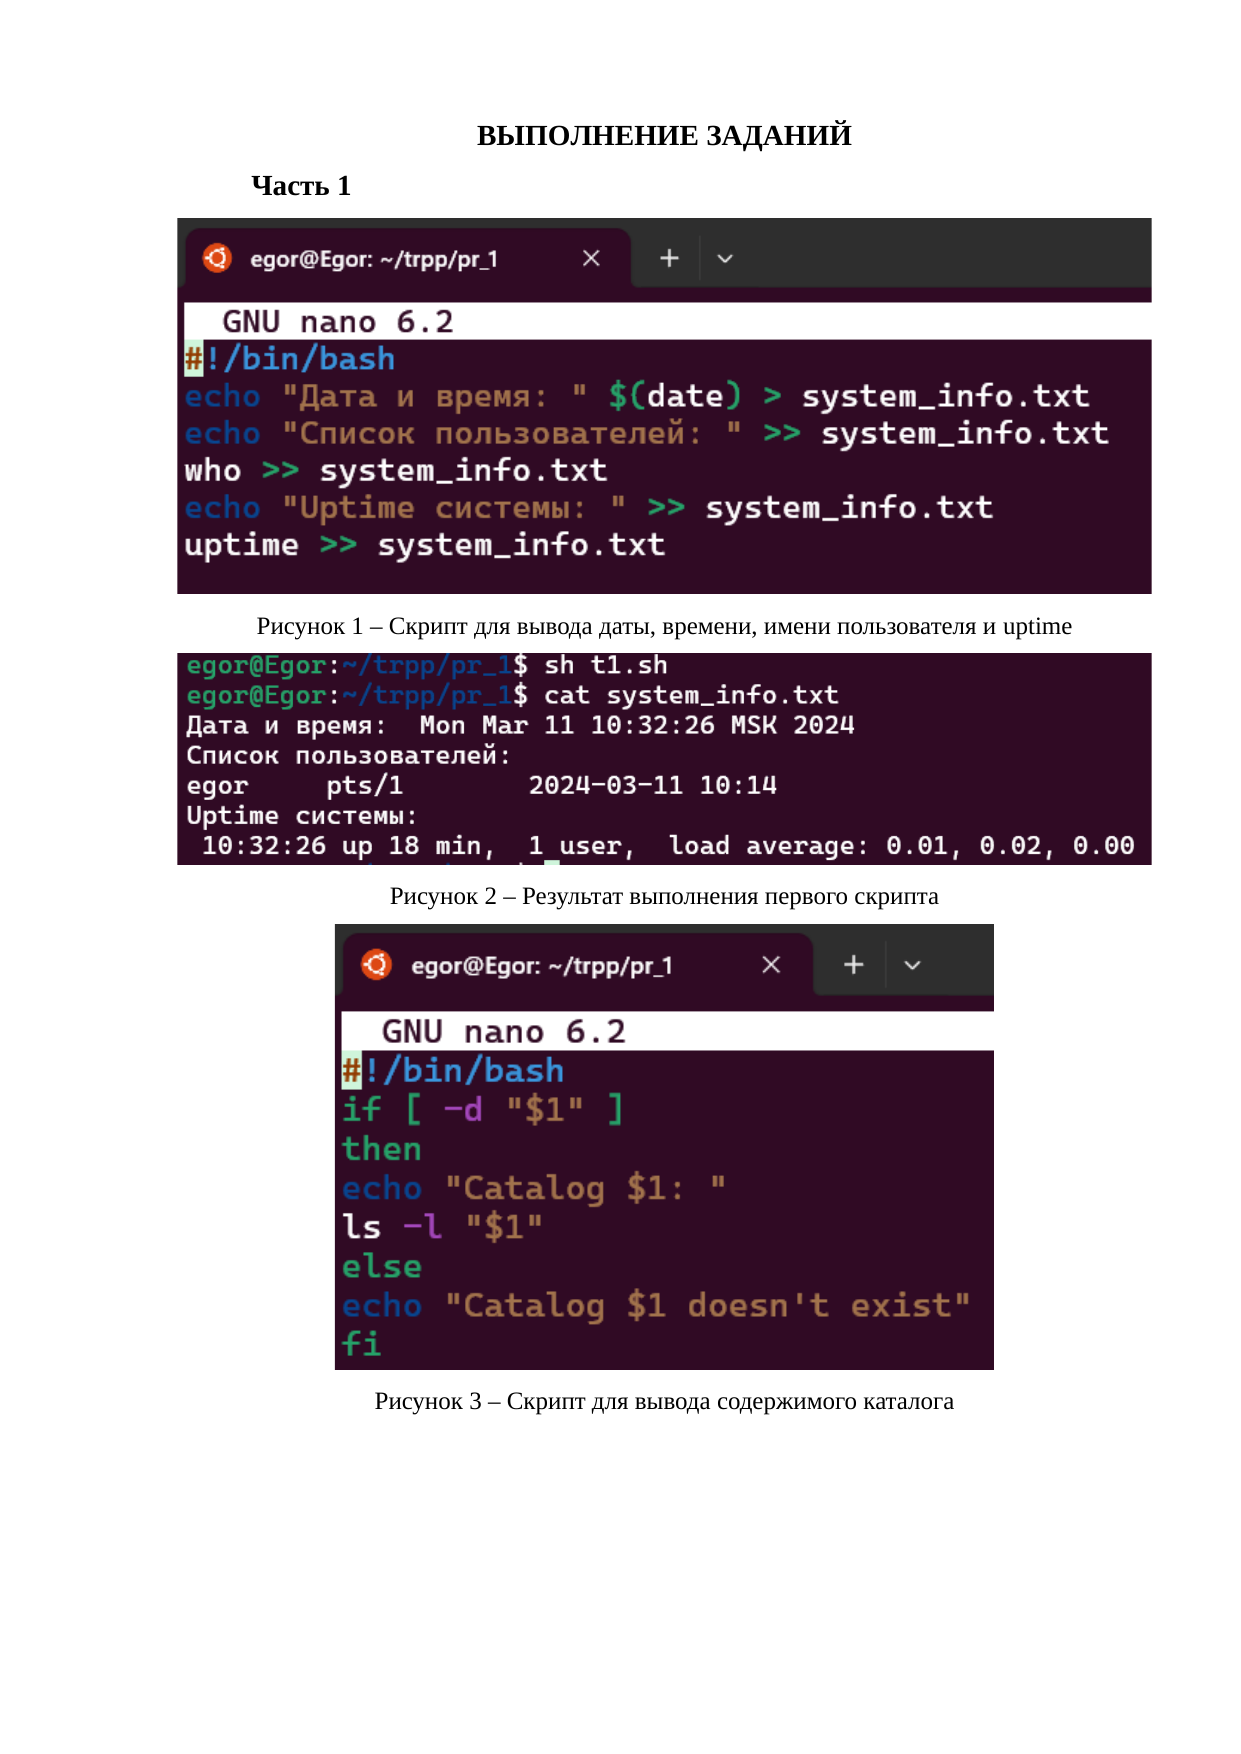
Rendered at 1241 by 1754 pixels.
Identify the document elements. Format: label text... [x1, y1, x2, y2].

picture [334, 924, 994, 1370]
picture [177, 653, 1152, 865]
text Рисунок 1 – Скрипт для вывода даты, времени, имени пользователя и uptime [177, 611, 1152, 639]
text Рисунок 3 – Скрипт для вывода содержимого каталога [177, 1386, 1152, 1415]
subtitle Выполнение заданий [177, 118, 1152, 152]
text Рисунок 2 – Результат выполнения первого скрипта [177, 881, 1152, 910]
subtitle Часть 1 [177, 168, 1152, 202]
picture [177, 218, 1152, 594]
